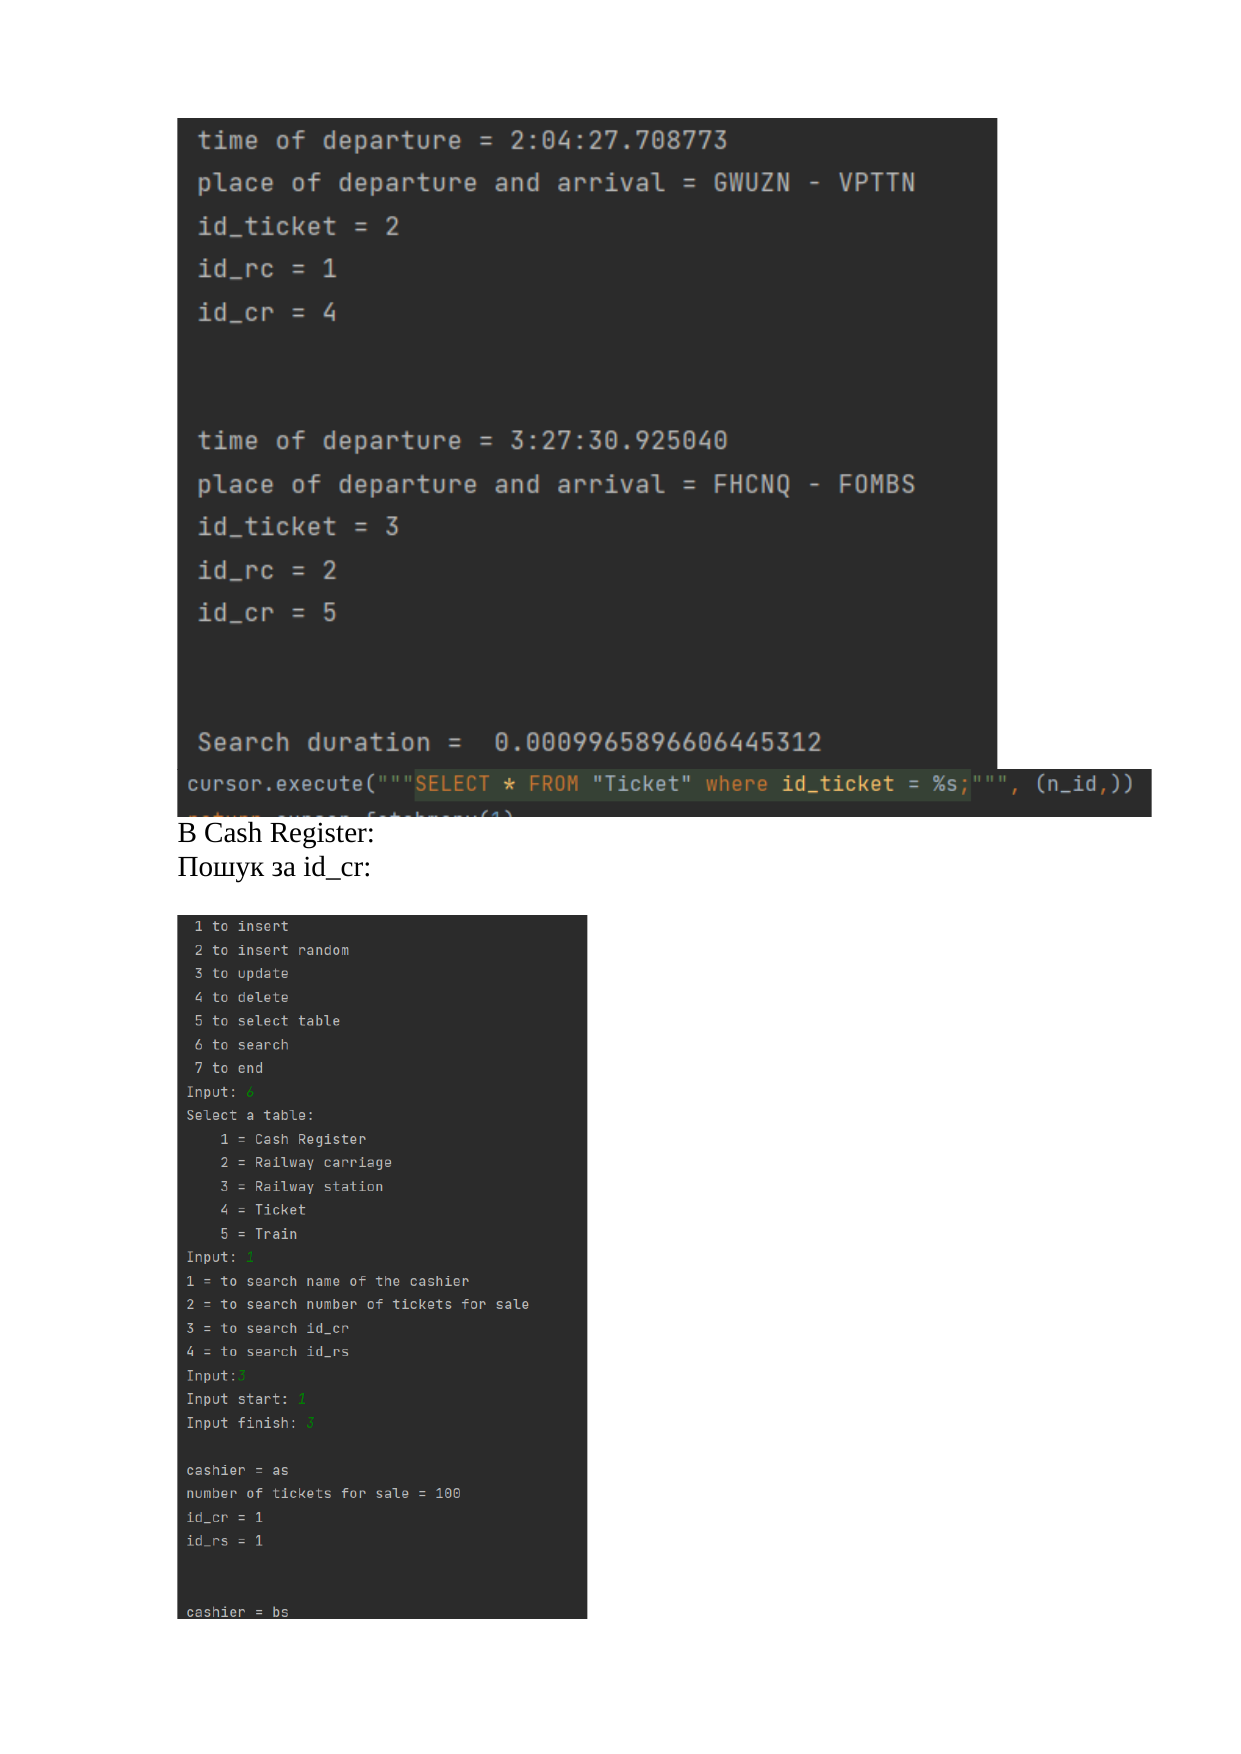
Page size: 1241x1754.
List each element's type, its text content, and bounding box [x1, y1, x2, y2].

text В Cash Register: [177, 817, 1152, 849]
text Пошук за id_cr: [177, 849, 1152, 883]
picture [177, 915, 588, 1619]
picture [177, 118, 1152, 817]
